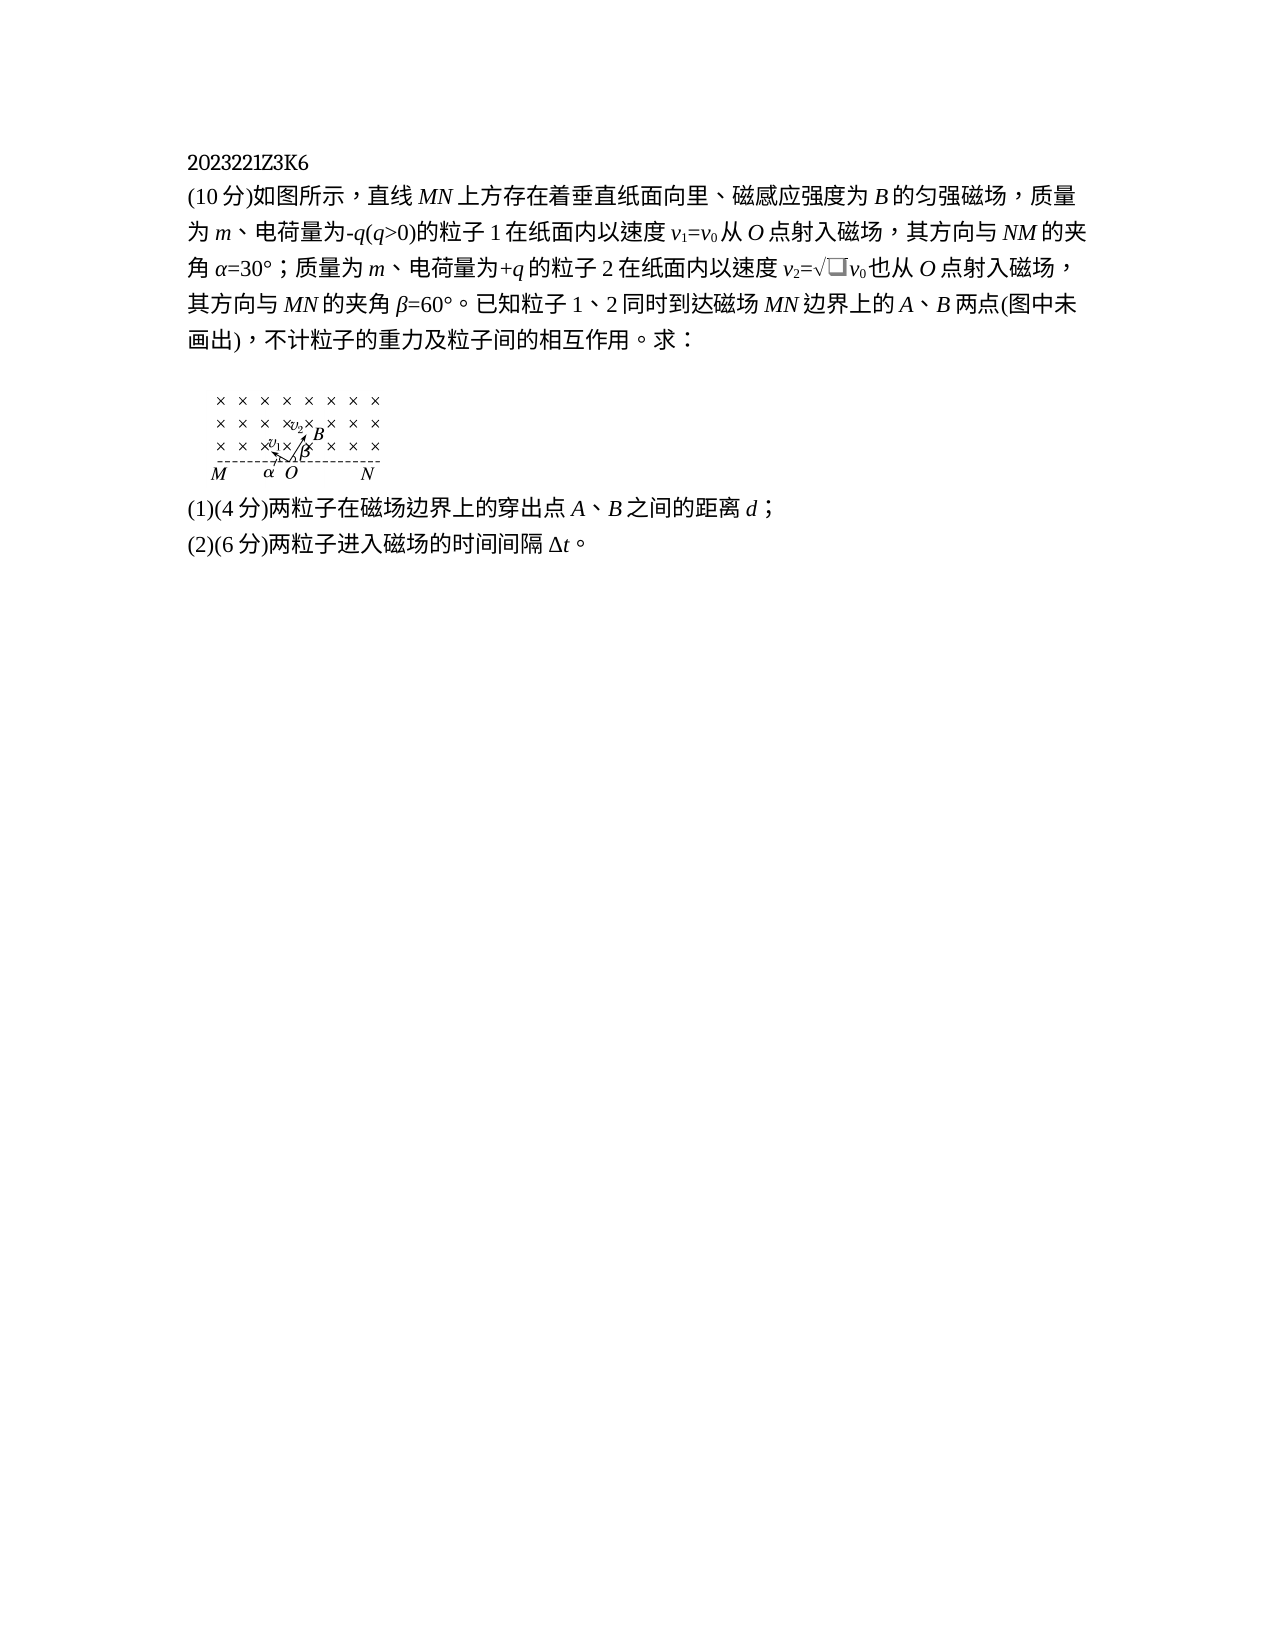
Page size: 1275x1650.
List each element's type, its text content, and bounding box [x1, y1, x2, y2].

text (1)(4分)两粒子在磁场边界上的穿出点A、B之间的距离d； [187, 492, 1087, 523]
text (10分)如图所示，直线MN上方存在着垂直纸面向里、磁感应强度为B的匀强磁场，质量为m、电荷量为-q(q>0)的粒子1在纸面内以速度v1=v0从O点射入磁场，其方向与NM的夹角α=30°；质量为m、电荷量为+q的粒子2在纸面内以速度v2=v0也从O点射入磁场，其方向与MN的夹角β=60°。已知粒子1、2同时到达磁场MN边界上的A、B两点(图中未画出)，不计粒子的重力及粒子间的相互作用。求： [187, 180, 1087, 355]
picture [206, 390, 384, 488]
text (2)(6分)两粒子进入磁场的时间间隔Δt。 [187, 528, 1087, 559]
text 2023221Z3K6 [187, 150, 1087, 176]
